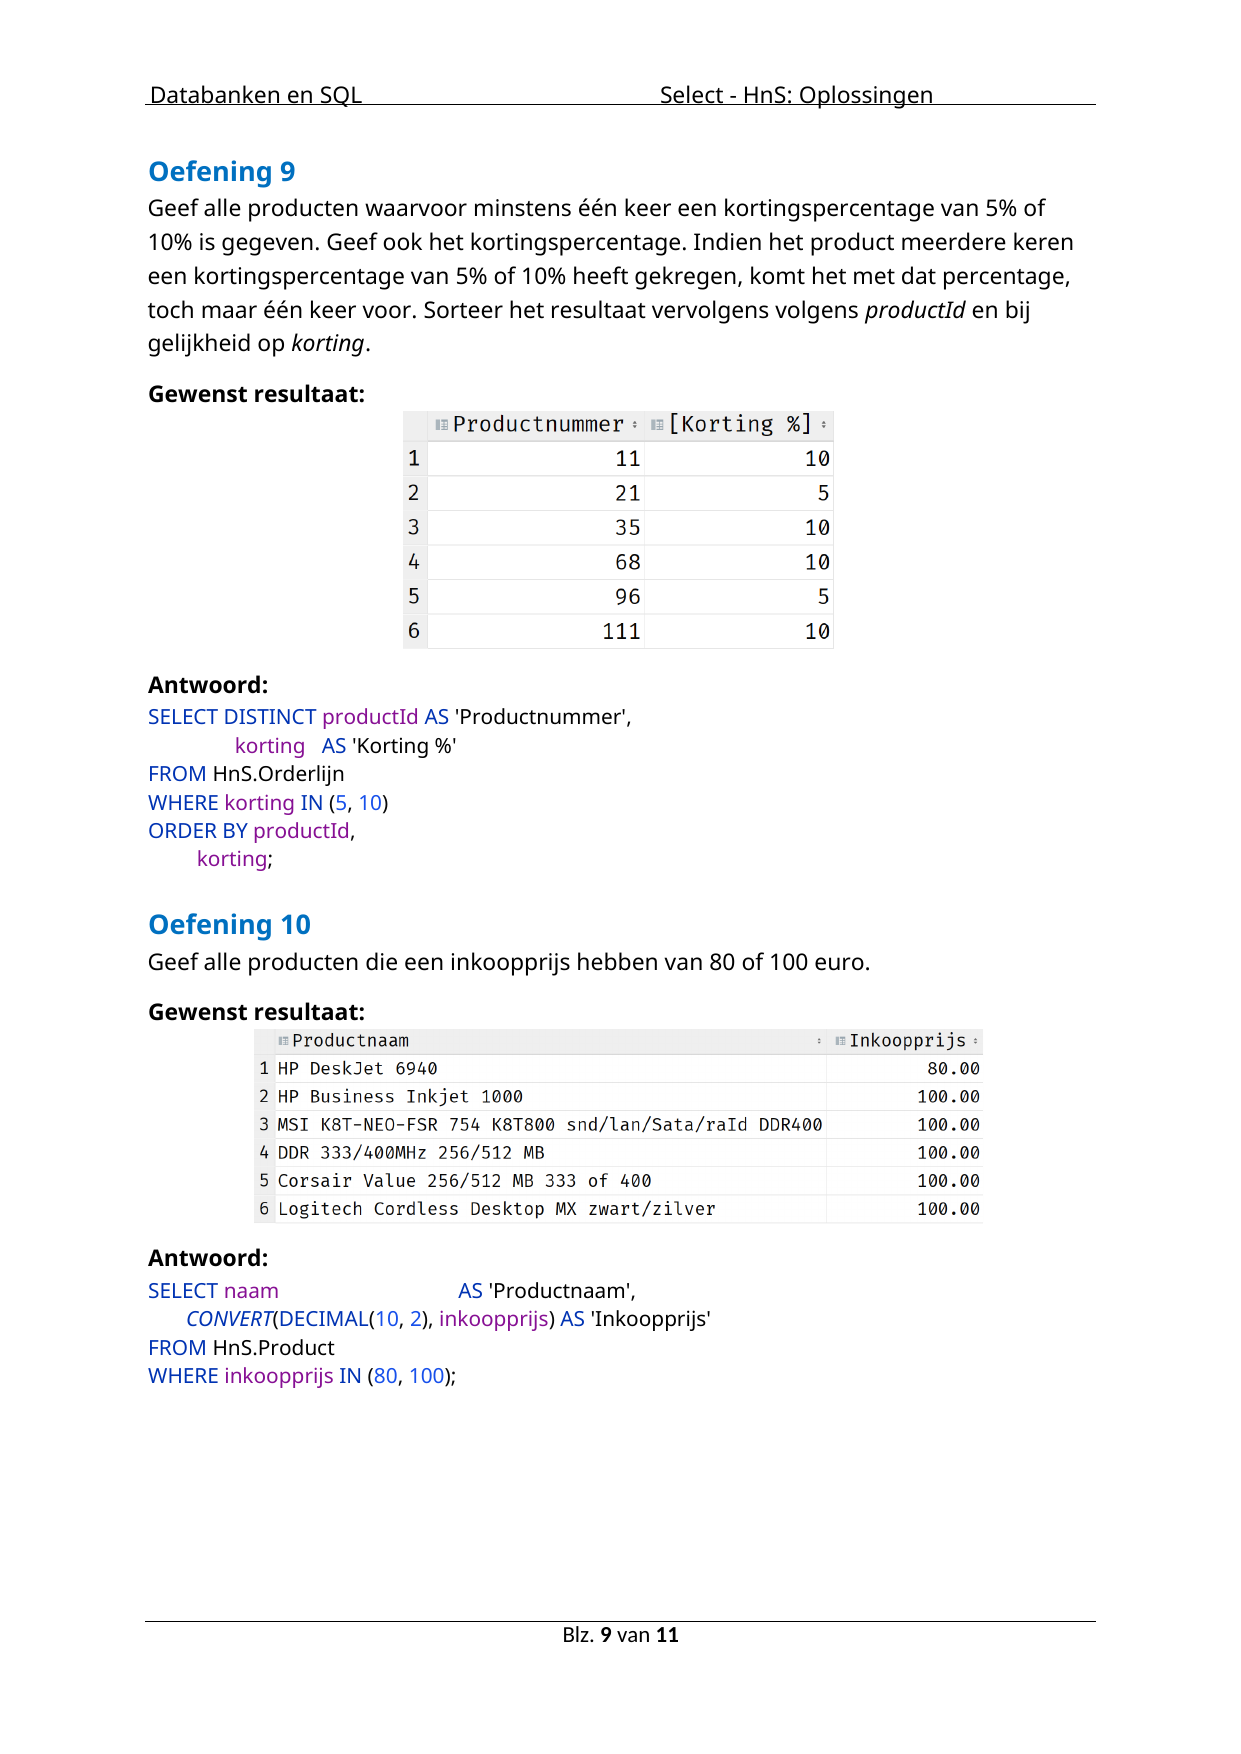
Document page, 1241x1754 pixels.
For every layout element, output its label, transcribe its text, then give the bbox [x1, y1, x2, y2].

subtitle Gewenst resultaat: [148, 996, 1089, 1027]
subtitle Gewenst resultaat: [148, 377, 1089, 409]
text Geef alle producten waarvoor minstens één keer een kortingspercentage van 5% of 10% is gegeven. Geef ook het kortingspercentage. Indien het product meerdere keren een kortingspercentage van 5% of 10% heeft gekregen, komt het met dat percentage, toch maar één keer voor. Sorteer het resultaat vervolgens volgens productId en bij gelijkheid op korting. [147, 192, 1089, 358]
text SELECT DISTINCT productId AS 'Productnummer', korting AS 'Korting %' FROM HnS.Orderlijn WHERE korting IN (5, 10) ORDER BY productId, korting; [148, 702, 1089, 873]
picture [254, 1029, 984, 1224]
text Geef alle producten die een inkoopprijs hebben van 80 of 100 euro. [147, 945, 1089, 977]
picture [403, 411, 835, 650]
subtitle Antwoord: [148, 1242, 1089, 1273]
subtitle Antwoord: [148, 669, 1089, 700]
text SELECT naam AS 'Productnaam', CONVERT(DECIMAL(10, 2), inkoopprijs) AS 'Inkoopprijs' FROM HnS.Product WHERE inkoopprijs IN (80, 100); [148, 1276, 1089, 1389]
subtitle Oefening 10 [148, 906, 1089, 942]
subtitle Oefening 9 [148, 152, 1089, 189]
